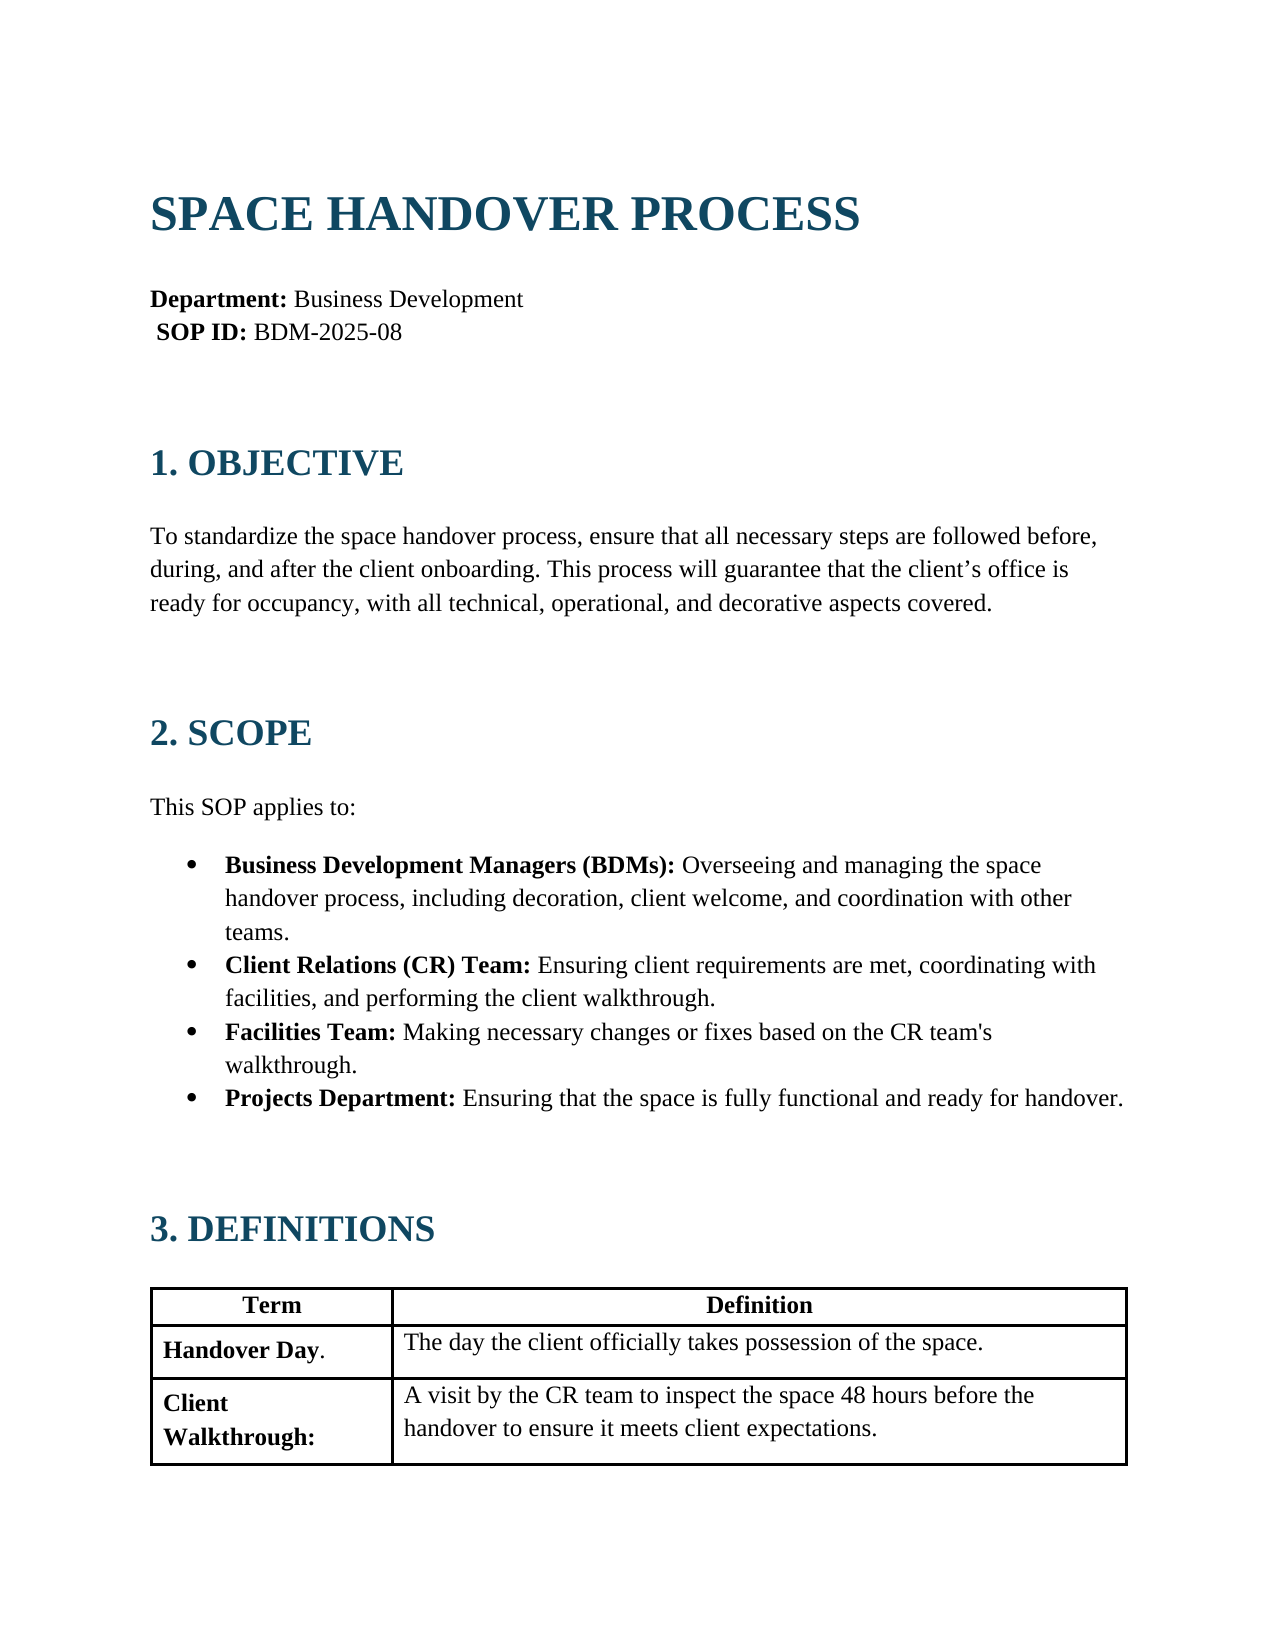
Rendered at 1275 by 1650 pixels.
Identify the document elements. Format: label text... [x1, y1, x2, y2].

table_cell A visit by the CR team to inspect the space 48 hours before the handover to ensure it meets client expectations. [394, 1380, 1125, 1463]
list Facilities Team: Making necessary changes or fixes based on the CR team's walkthrough. [187, 1017, 1125, 1079]
table_header Definition [394, 1290, 1125, 1324]
list Client Relations (CR) Team: Ensuring client requirements are met, coordinating with facilities, and performing the client walkthrough. [187, 950, 1125, 1012]
table_header Term [153, 1290, 391, 1324]
table_cell The day the client officially takes possession of the space. [394, 1327, 1125, 1377]
table_cell Client Walkthrough: [153, 1380, 391, 1463]
text To standardize the space handover process, ensure that all necessary steps are followed before, during, and after the client onboarding. This process will guarantee that the client’s office is ready for occupancy, with all technical, operational, and decorative aspects covered. [150, 521, 1125, 616]
text Department: Business Development SOP ID: BDM-2025-08 [150, 284, 1125, 346]
subtitle SPACE HANDOVER PROCESS [150, 183, 1125, 241]
table_cell Handover Day. [153, 1327, 391, 1377]
text This SOP applies to: [150, 792, 1125, 820]
subtitle 2. SCOPE [150, 711, 1125, 754]
subtitle 1. OBJECTIVE [150, 440, 1125, 483]
list Projects Department: Ensuring that the space is fully functional and ready for handover. [187, 1083, 1125, 1112]
list Business Development Managers (BDMs): Overseeing and managing the space handover process, including decoration, client welcome, and coordination with other teams. [187, 850, 1125, 945]
subtitle 3. DEFINITIONS [150, 1206, 1125, 1249]
